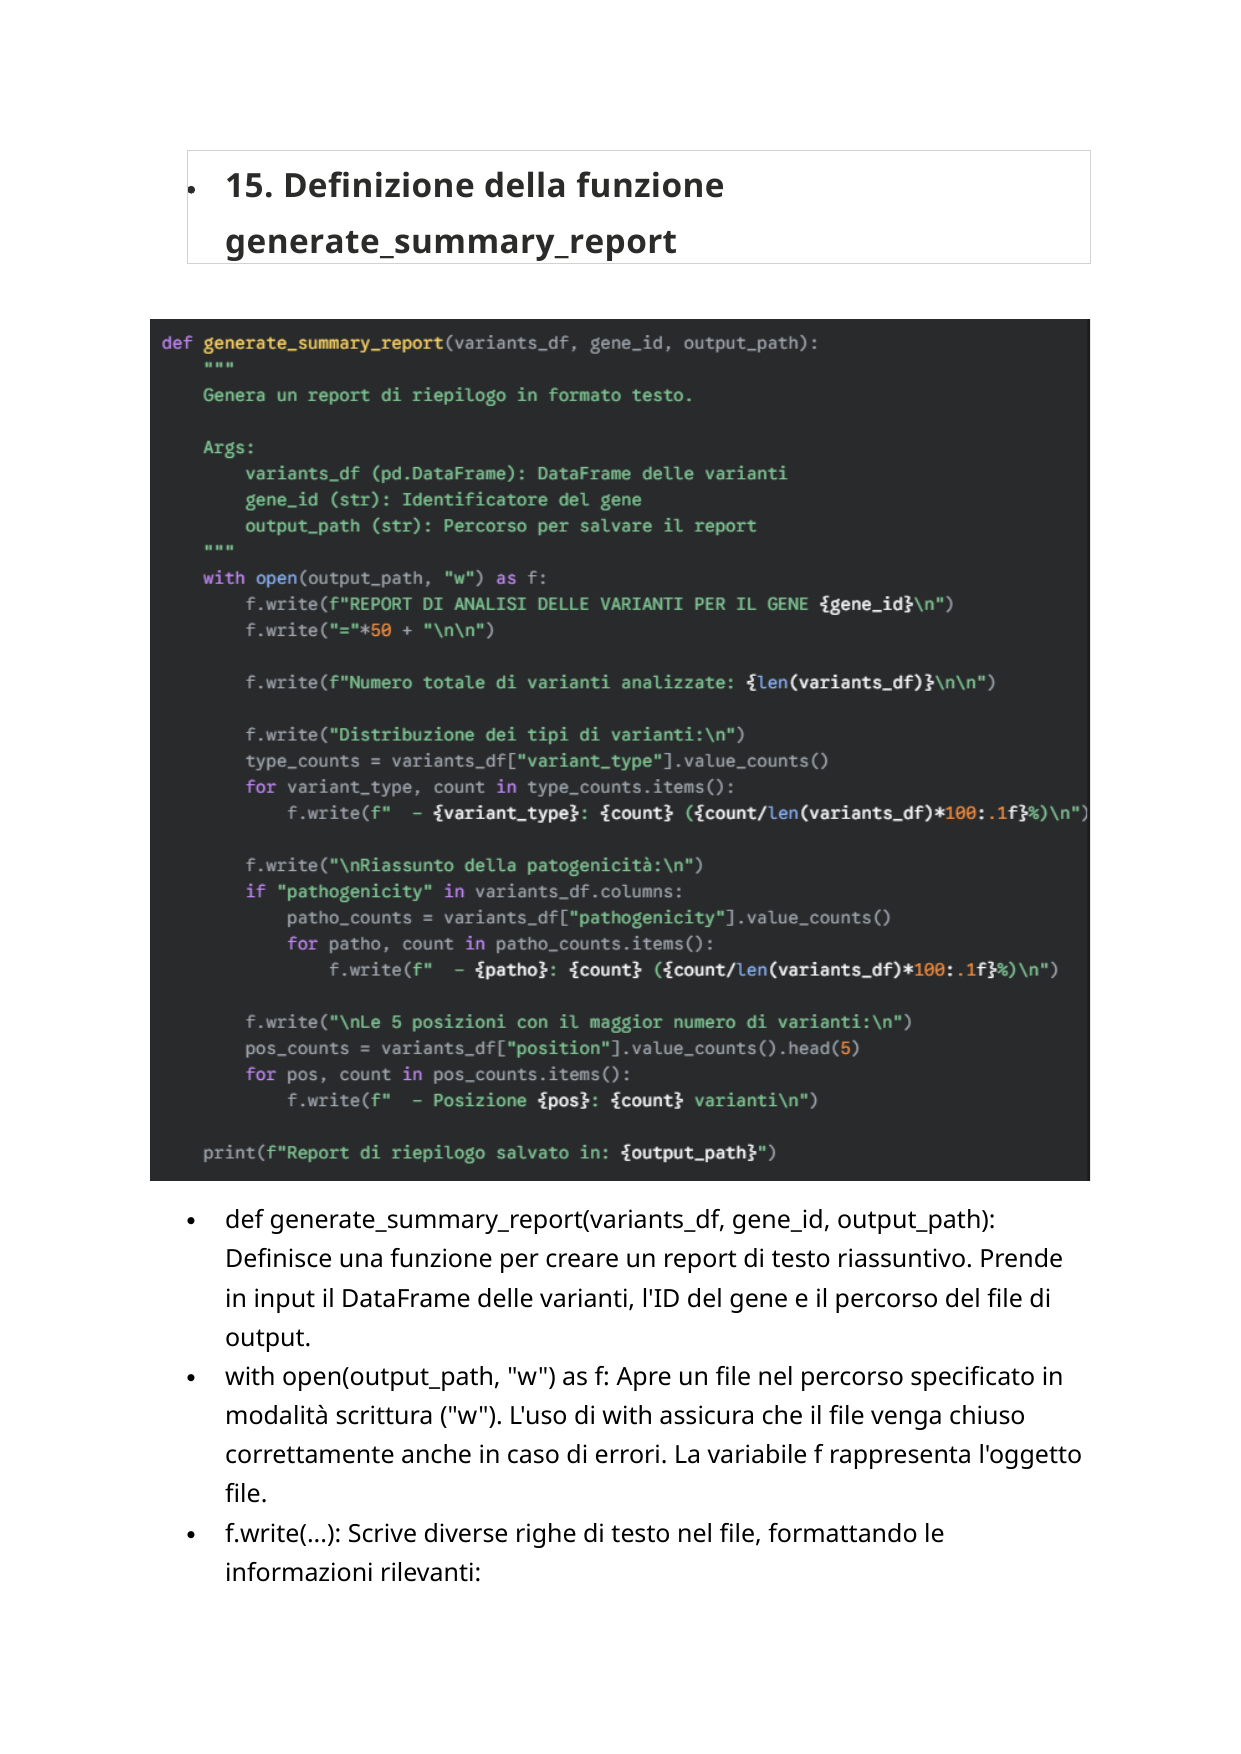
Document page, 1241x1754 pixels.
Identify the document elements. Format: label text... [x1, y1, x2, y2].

list f.write(...): Scrive diverse righe di testo nel file, formattando le informazioni rilevanti: [187, 1515, 1090, 1588]
picture [150, 319, 1091, 1181]
list 15. Definizione della funzione generate_summary_report [188, 151, 1090, 263]
list def generate_summary_report(variants_df, gene_id, output_path): Definisce una funzione per creare un report di testo riassuntivo. Prende in input il DataFrame delle varianti, l'ID del gene e il percorso del file di output. [187, 1202, 1090, 1353]
list with open(output_path, "w") as f: Apre un file nel percorso specificato in modalità scrittura ("w"). L'uso di with assicura che il file venga chiuso correttamente anche in caso di errori. La variabile f rappresenta l'oggetto file. [187, 1358, 1090, 1510]
